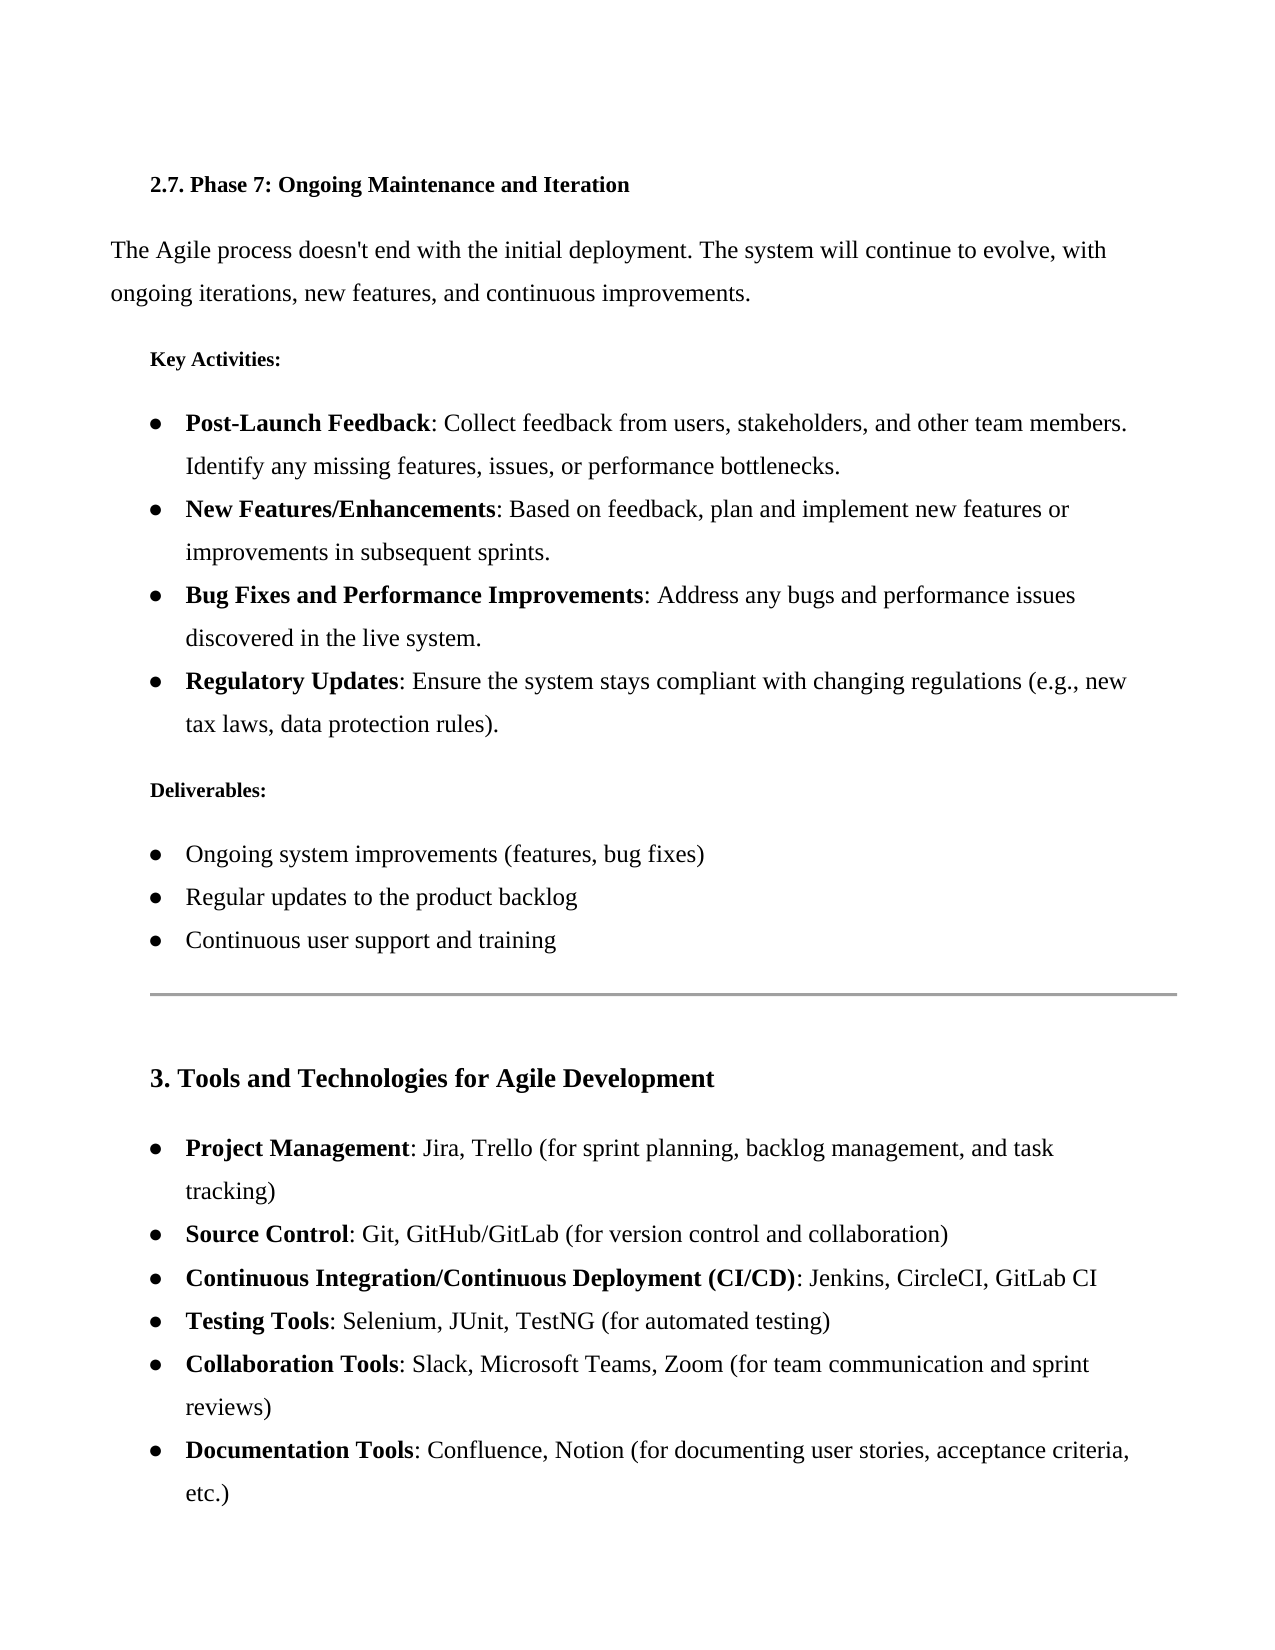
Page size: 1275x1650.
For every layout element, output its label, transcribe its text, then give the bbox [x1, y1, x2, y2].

list Regular updates to the product backlog [148, 882, 1137, 911]
list Continuous user support and training [148, 925, 1137, 954]
subtitle 2.7. Phase 7: Ongoing Maintenance and Iteration [150, 171, 1137, 197]
subtitle 3. Tools and Technologies for Agile Development [150, 1062, 1137, 1093]
list Collaboration Tools: Slack, Microsoft Teams, Zoom (for team communication and sprint reviews) [148, 1349, 1137, 1421]
text The Agile process doesn't end with the initial deployment. The system will continue to evolve, with ongoing iterations, new features, and continuous improvements. [110, 235, 1137, 307]
subtitle Key Activities: [150, 347, 1137, 371]
list New Features/Enhancements: Based on feedback, plan and implement new features or improvements in subsequent sprints. [148, 494, 1137, 566]
list Testing Tools: Selenium, JUnit, TestNG (for automated testing) [148, 1306, 1137, 1334]
list Regulatory Updates: Ensure the system stays compliant with changing regulations (e.g., new tax laws, data protection rules). [148, 666, 1137, 738]
list Ongoing system improvements (features, bug fixes) [148, 839, 1137, 867]
list Continuous Integration/Continuous Deployment (CI/CD): Jenkins, CircleCI, GitLab CI [148, 1263, 1137, 1291]
subtitle Deliverables: [150, 778, 1137, 802]
list Project Management: Jira, Trello (for sprint planning, backlog management, and task tracking) [148, 1133, 1137, 1205]
list Bug Fixes and Performance Improvements: Address any bugs and performance issues discovered in the live system. [148, 580, 1137, 652]
list Post-Launch Feedback: Collect feedback from users, stakeholders, and other team members. Identify any missing features, issues, or performance bottlenecks. [148, 408, 1137, 479]
list Documentation Tools: Confluence, Notion (for documenting user stories, acceptance criteria, etc.) [148, 1435, 1137, 1507]
list Source Control: Git, GitHub/GitLab (for version control and collaboration) [148, 1219, 1137, 1248]
